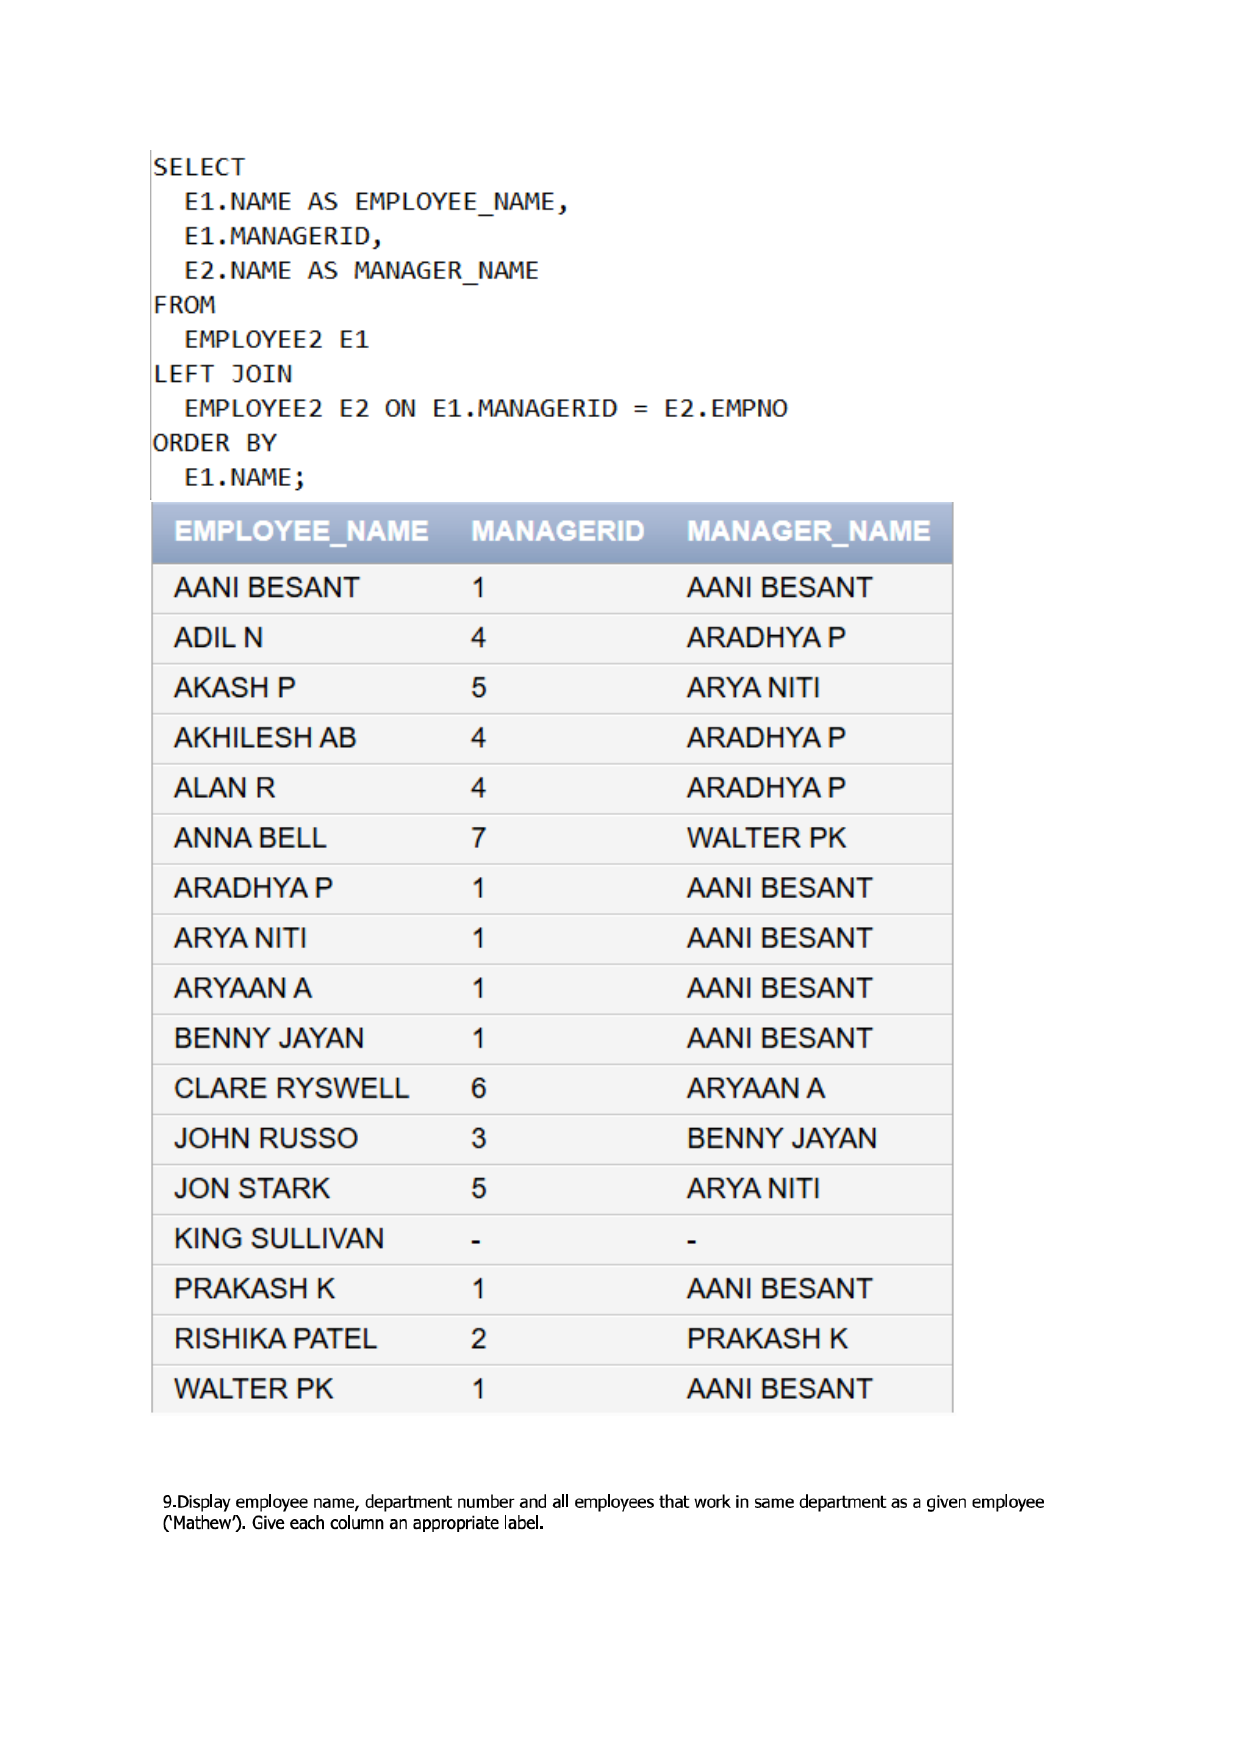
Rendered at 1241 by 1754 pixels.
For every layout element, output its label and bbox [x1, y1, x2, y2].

picture [150, 150, 829, 500]
picture [150, 502, 957, 1416]
picture [150, 1484, 1091, 1545]
